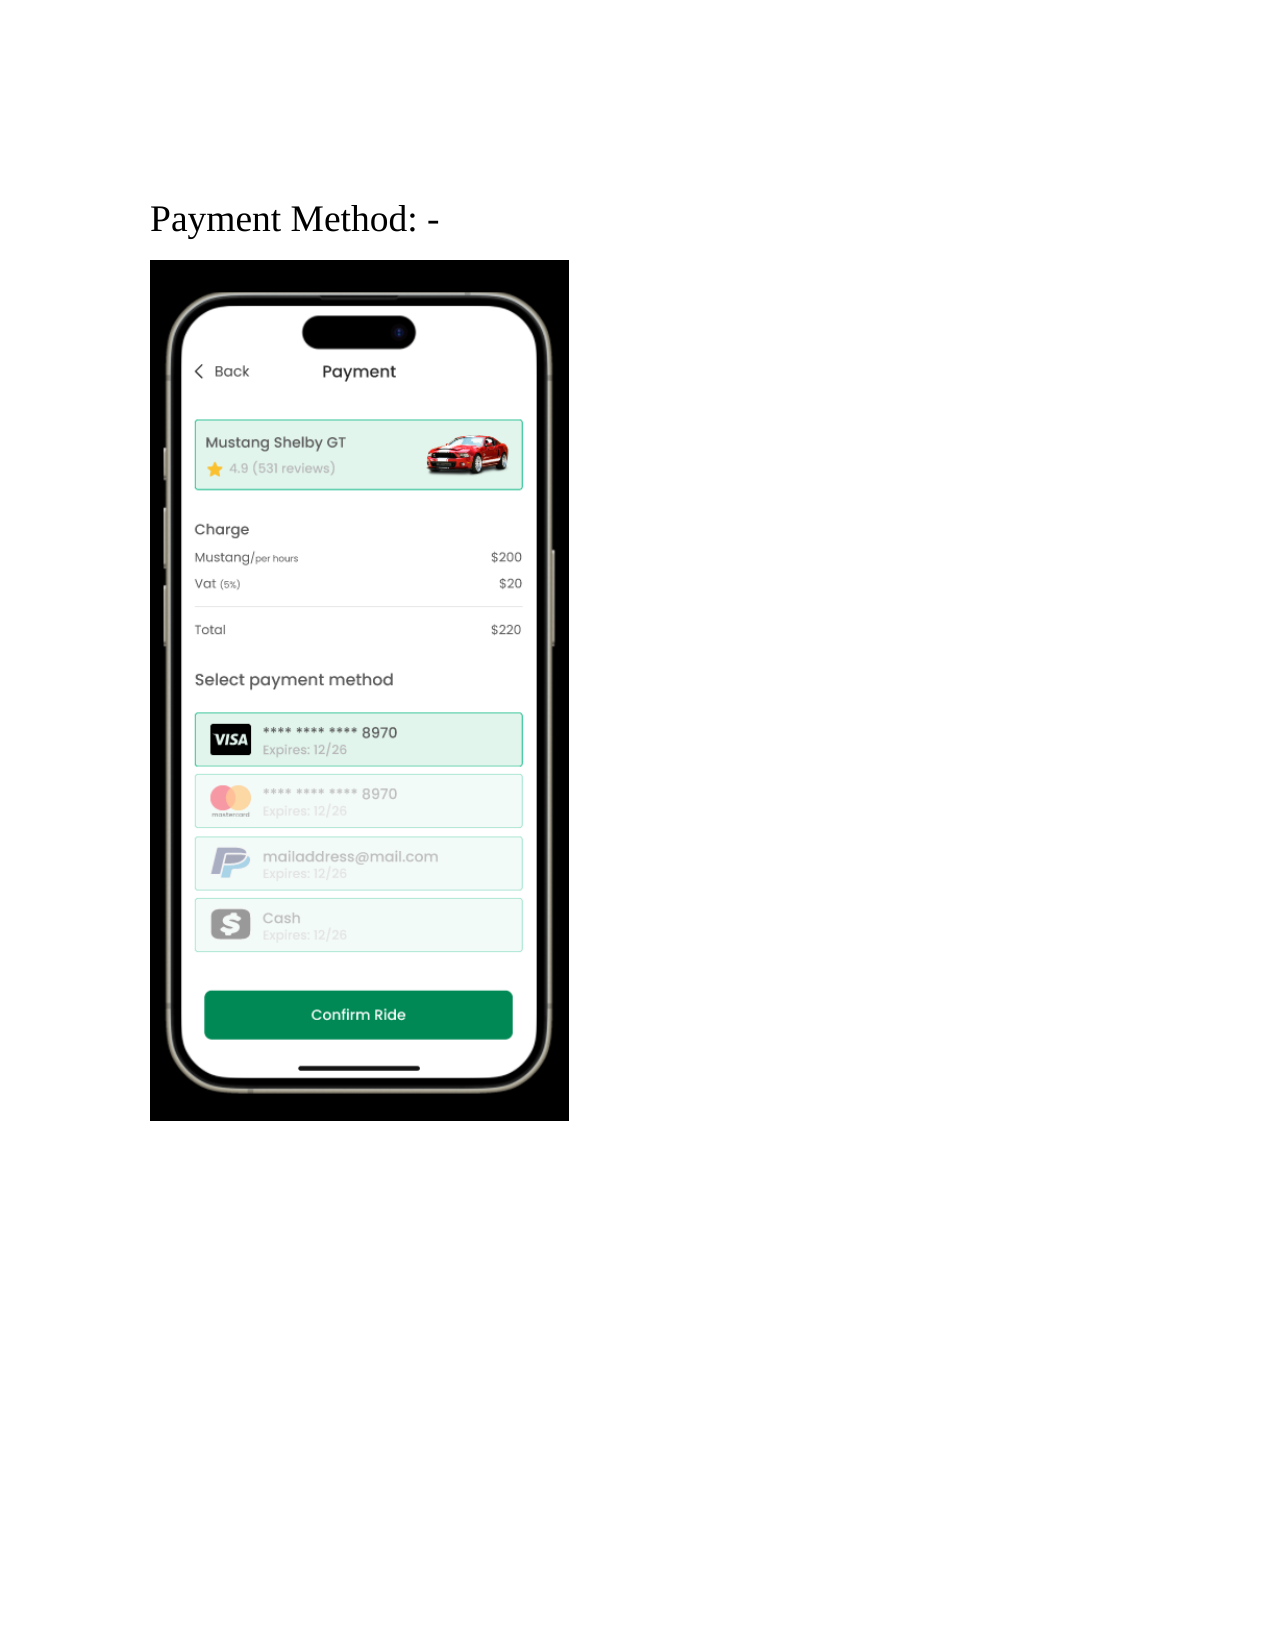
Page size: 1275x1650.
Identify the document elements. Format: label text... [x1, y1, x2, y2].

text Payment Method: - [150, 197, 1125, 240]
picture [150, 260, 569, 1121]
